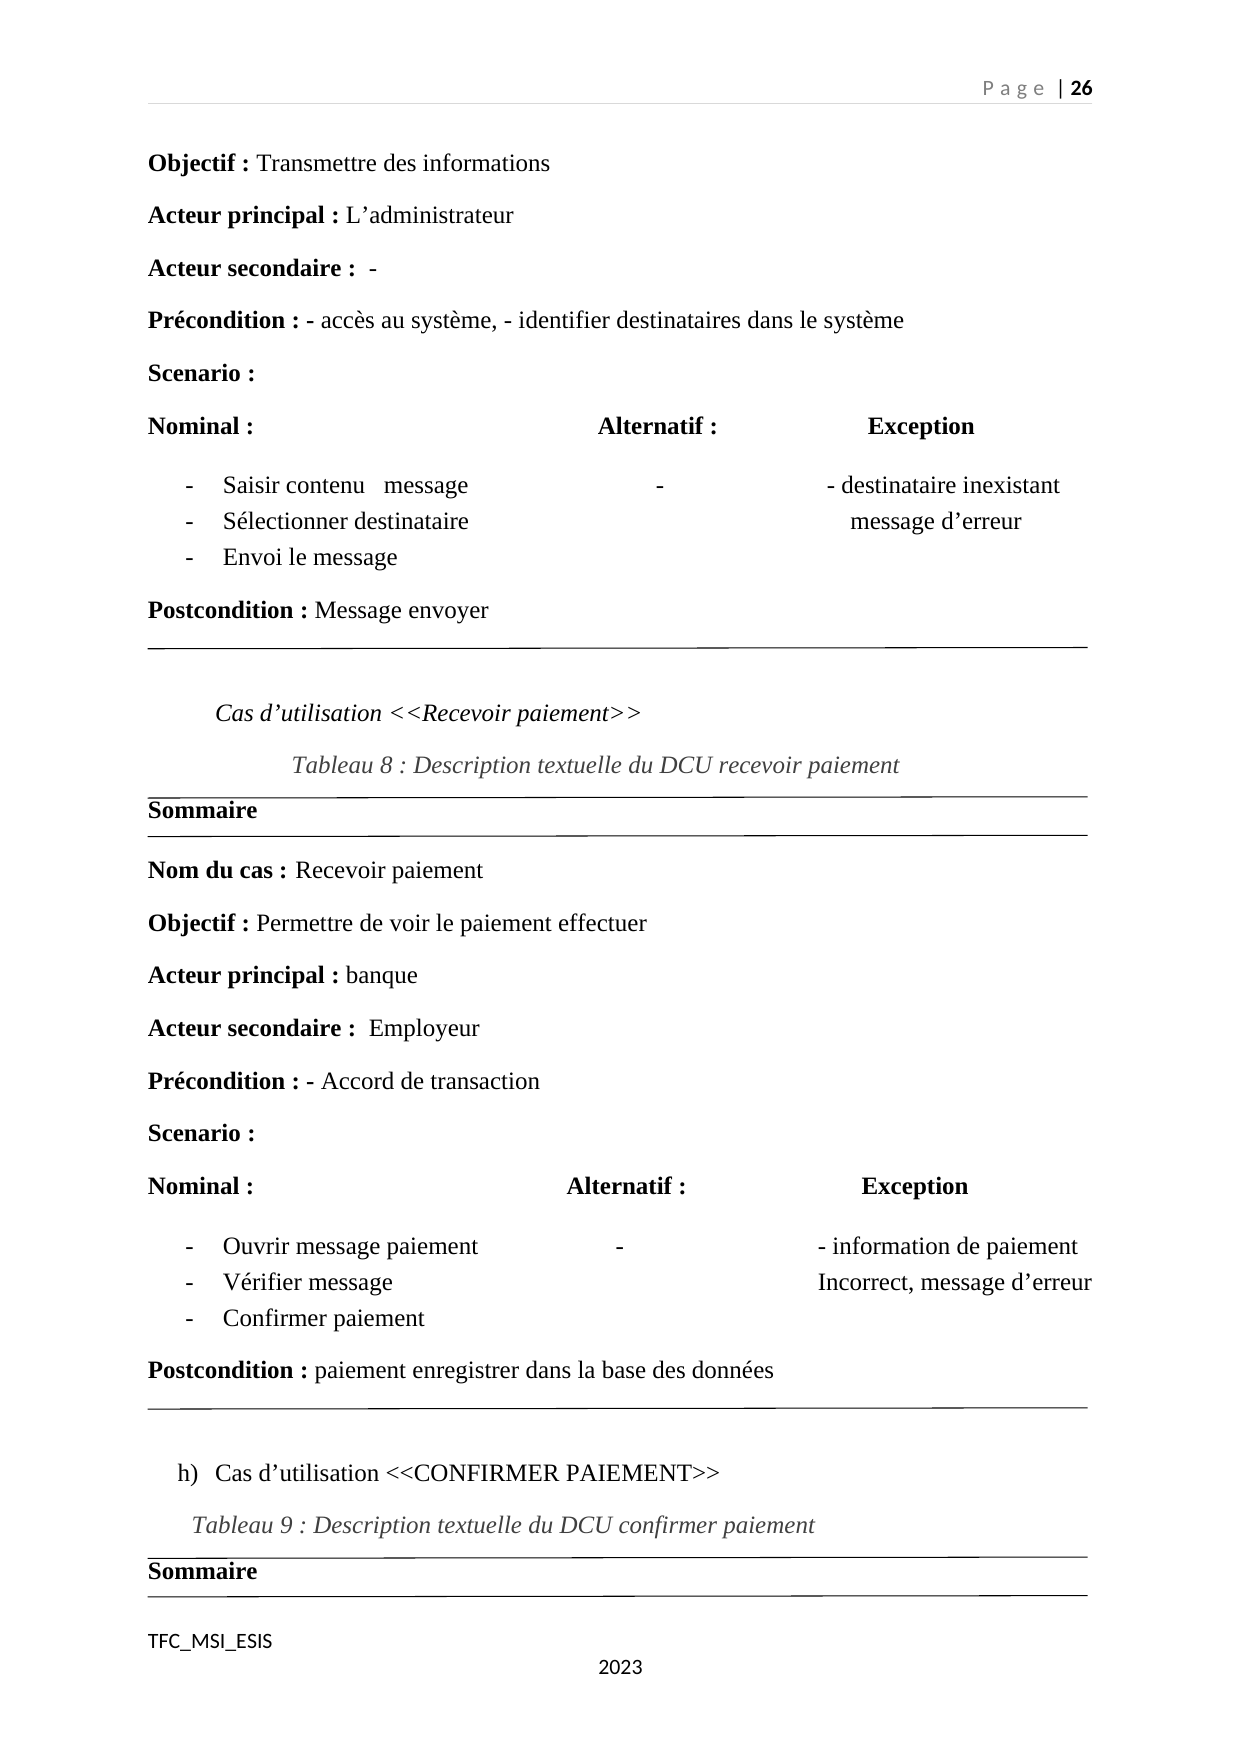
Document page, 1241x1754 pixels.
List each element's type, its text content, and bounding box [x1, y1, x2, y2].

list Ouvrir message paiement - - information de paiement [185, 1231, 1092, 1259]
text Postcondition : Message envoyer [148, 595, 1092, 624]
list Saisir contenu message - - destinataire inexistant [185, 471, 1092, 499]
text Nom du cas : Recevoir paiement [148, 855, 1092, 884]
text Scenario : [148, 1118, 1092, 1147]
text Acteur secondaire : - [148, 253, 1092, 282]
text Précondition : - Accord de transaction [148, 1066, 1092, 1094]
text Nominal : Alternatif : Exception [148, 411, 1092, 439]
list Vérifier message Incorrect, message d’erreur [185, 1267, 1092, 1296]
text Tableau 9 : Description textuelle du DCU confirmer paiement [148, 1511, 1092, 1539]
list Cas d’utilisation <<Recevoir paiement>> [215, 698, 1092, 726]
list Confirmer paiement [185, 1303, 1092, 1331]
text Tableau 8 : Description textuelle du DCU recevoir paiement [148, 750, 1092, 779]
text Sommaire [148, 796, 1092, 824]
text Sommaire [148, 1556, 1092, 1585]
text Scenario : [148, 358, 1092, 387]
text Acteur principal : banque [148, 961, 1092, 989]
text Objectif : Permettre de voir le paiement effectuer [148, 908, 1092, 937]
list Cas d’utilisation <<CONFIRMER PAIEMENT>> [177, 1458, 1092, 1487]
text Précondition : - accès au système, - identifier destinataires dans le système [148, 306, 1092, 334]
text Acteur secondaire : Employeur [148, 1013, 1092, 1042]
text Postcondition : paiement enregistrer dans la base des données [148, 1355, 1092, 1384]
text Acteur principal : L’administrateur [148, 200, 1092, 229]
text Objectif : Transmettre des informations [148, 148, 1092, 176]
list Envoi le message [185, 542, 1092, 571]
list Sélectionner destinataire message d’erreur [185, 506, 1092, 535]
text Nominal : Alternatif : Exception [148, 1171, 1092, 1200]
